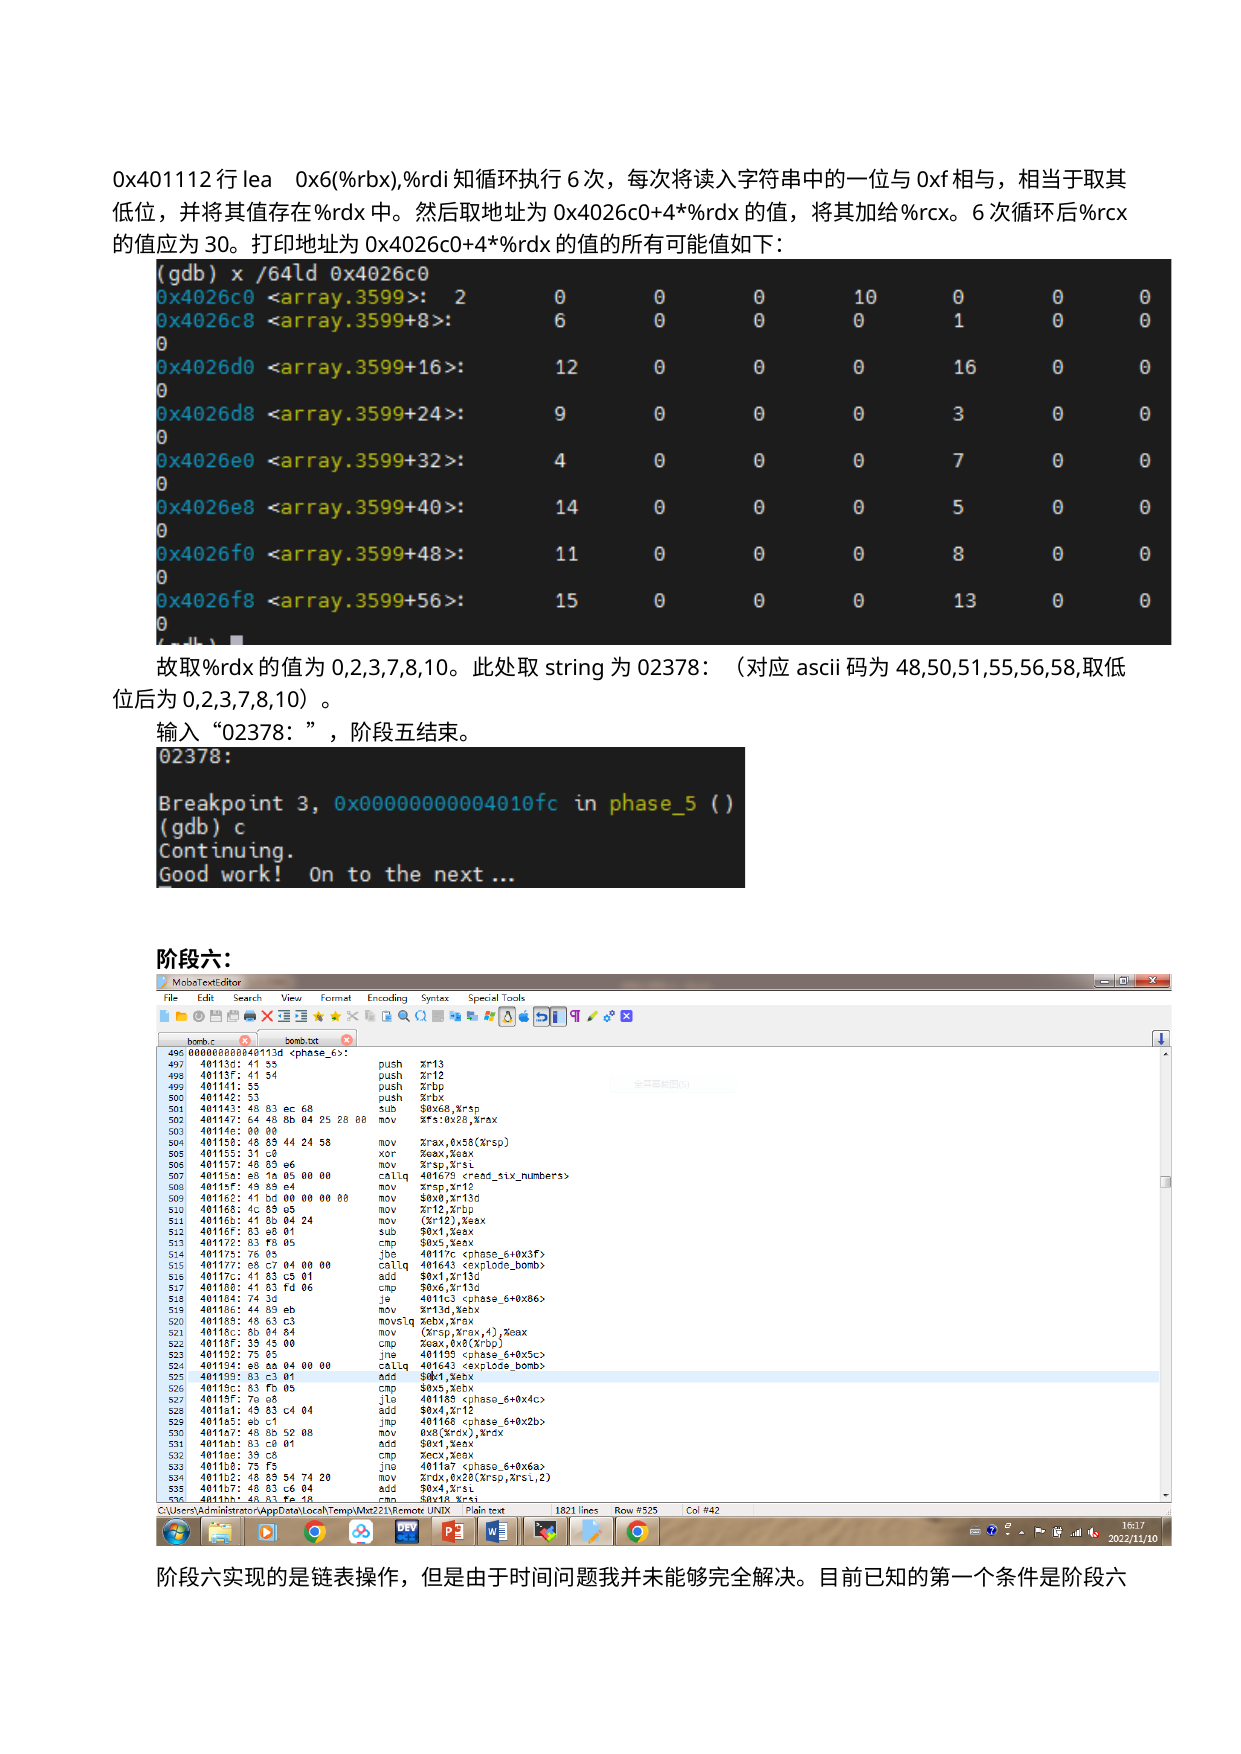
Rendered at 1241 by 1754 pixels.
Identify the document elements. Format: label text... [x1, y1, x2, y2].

picture [156, 259, 1172, 645]
text 输入“02378：”，阶段五结束。 [112, 714, 1128, 747]
text 故取%rdx的值为0,2,3,7,8,10。此处取string为02378：（对应ascii码为48,50,51,55,56,58,取低位后为0,2,3,7,8,10）。 [112, 649, 1128, 714]
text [112, 1559, 1128, 1592]
picture [156, 974, 1172, 1546]
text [112, 162, 1128, 259]
picture [156, 747, 746, 888]
text 阶段六： [112, 942, 1128, 974]
